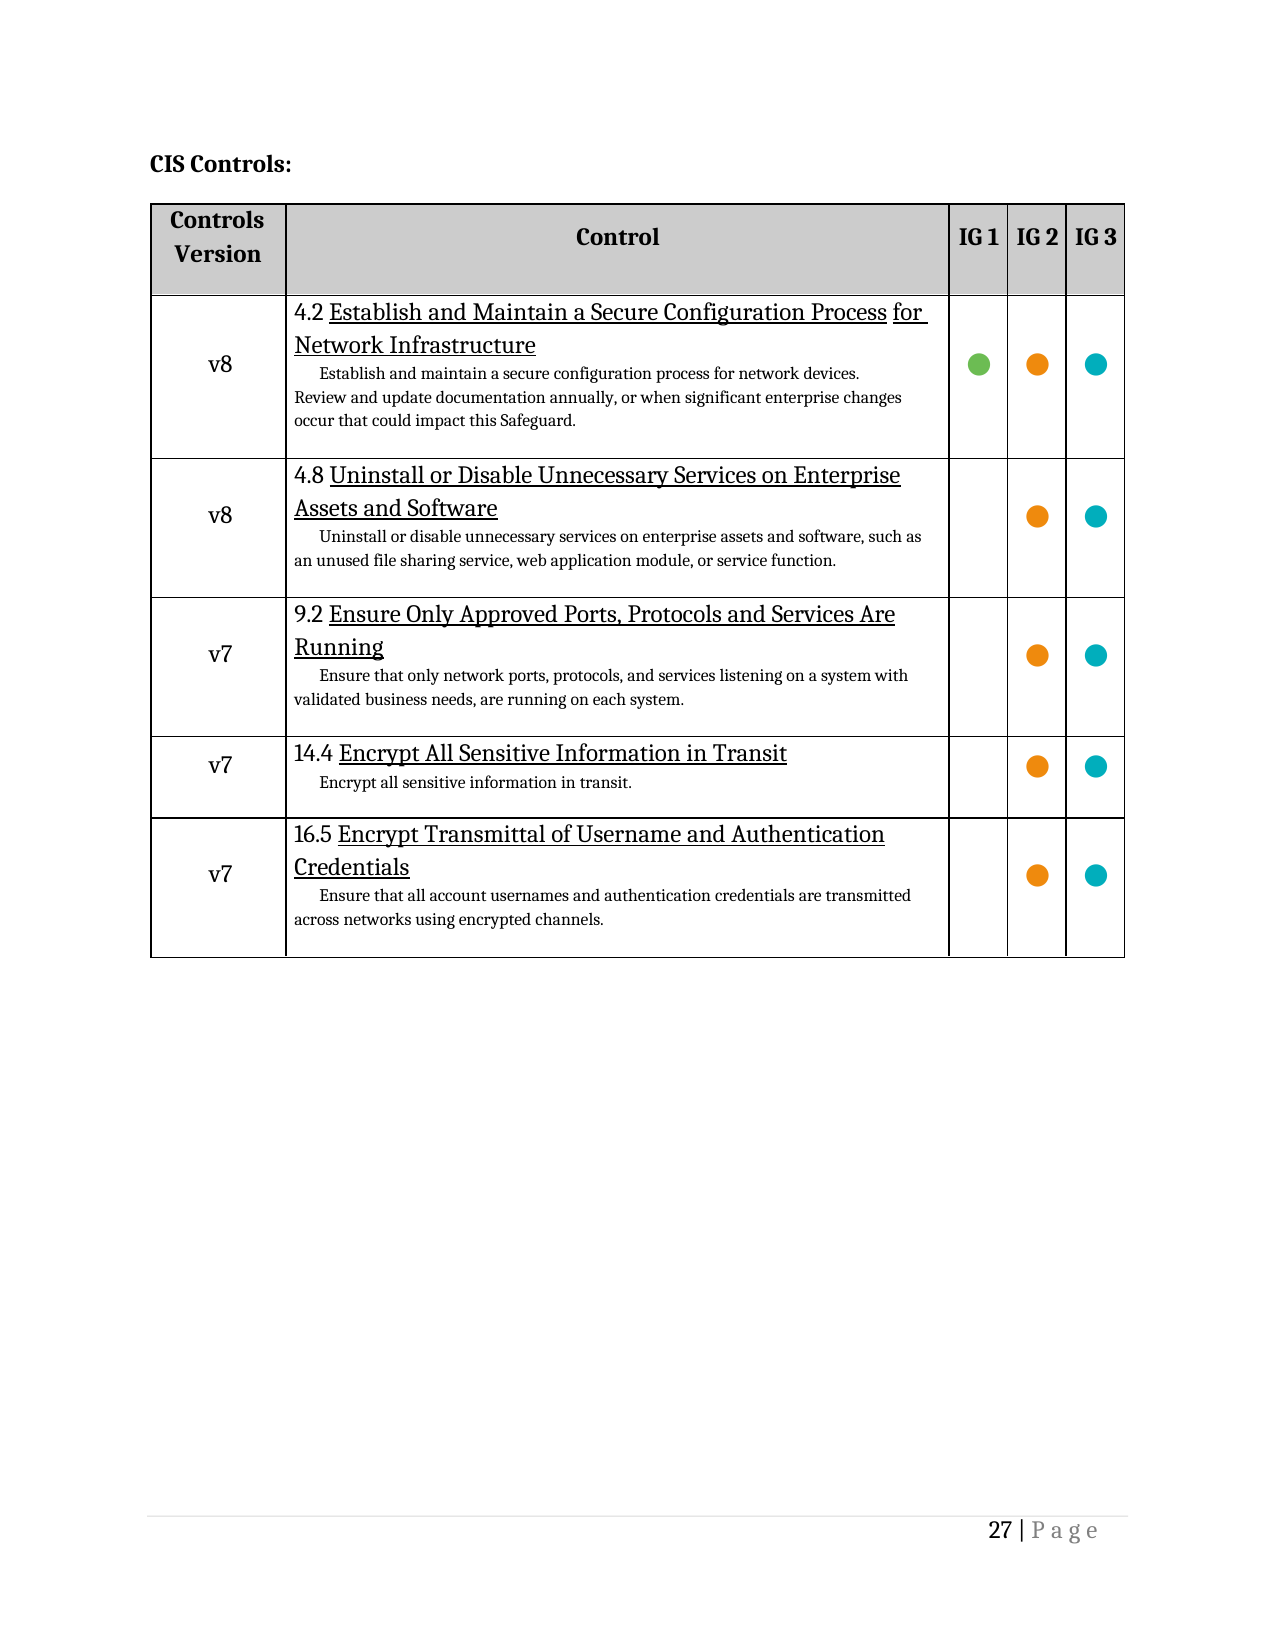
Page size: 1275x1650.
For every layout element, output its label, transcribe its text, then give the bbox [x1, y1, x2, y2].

table_header IG 1 [950, 205, 1007, 294]
table_header Control [287, 205, 948, 294]
table_cell [950, 598, 1007, 736]
table_cell 4.2 Establish and Maintain a Secure Configuration Process for Network Infrastructure Establish and maintain a secure configuration process for network devices. Review and update documentation annually, or when significant enterprise changes occur that could impact this Safeguard. [287, 296, 948, 457]
table_cell 9.2 Ensure Only Approved Ports, Protocols and Services Are Running Ensure that only network ports, protocols, and services listening on a system with validated business needs, are running on each system. [287, 598, 948, 736]
table_cell ● [1008, 598, 1065, 736]
table_cell v7 [152, 598, 285, 736]
table_cell v8 [152, 296, 285, 457]
table_cell ● [1067, 819, 1124, 956]
table_cell v7 [152, 737, 285, 817]
table_cell ● [1008, 459, 1065, 597]
table_header IG 3 [1067, 205, 1124, 294]
table_cell ● [1067, 459, 1124, 597]
table_cell ● [1008, 296, 1065, 457]
table_cell ● [1067, 737, 1124, 817]
table_cell [950, 459, 1007, 597]
text CIS Controls: [150, 150, 1235, 179]
table_cell [950, 737, 1007, 817]
table_header IG 2 [1008, 205, 1065, 294]
table_cell [950, 819, 1007, 956]
table_cell ● [950, 296, 1007, 457]
table_cell 16.5 Encrypt Transmittal of Username and Authentication Credentials Ensure that all account usernames and authentication credentials are transmitted across networks using encrypted channels. [287, 819, 948, 956]
table_cell 14.4 Encrypt All Sensitive Information in Transit Encrypt all sensitive information in transit. [287, 737, 948, 817]
table_cell ● [1067, 598, 1124, 736]
table_cell ● [1008, 737, 1065, 817]
table_cell 4.8 Uninstall or Disable Unnecessary Services on Enterprise Assets and Software Uninstall or disable unnecessary services on enterprise assets and software, such as an unused file sharing service, web application module, or service function. [287, 459, 948, 597]
table_cell ● [1067, 296, 1124, 457]
table_cell v7 [152, 819, 285, 956]
table_cell ● [1008, 819, 1065, 956]
table_cell v8 [152, 459, 285, 597]
table_header Controls Version [152, 205, 285, 294]
